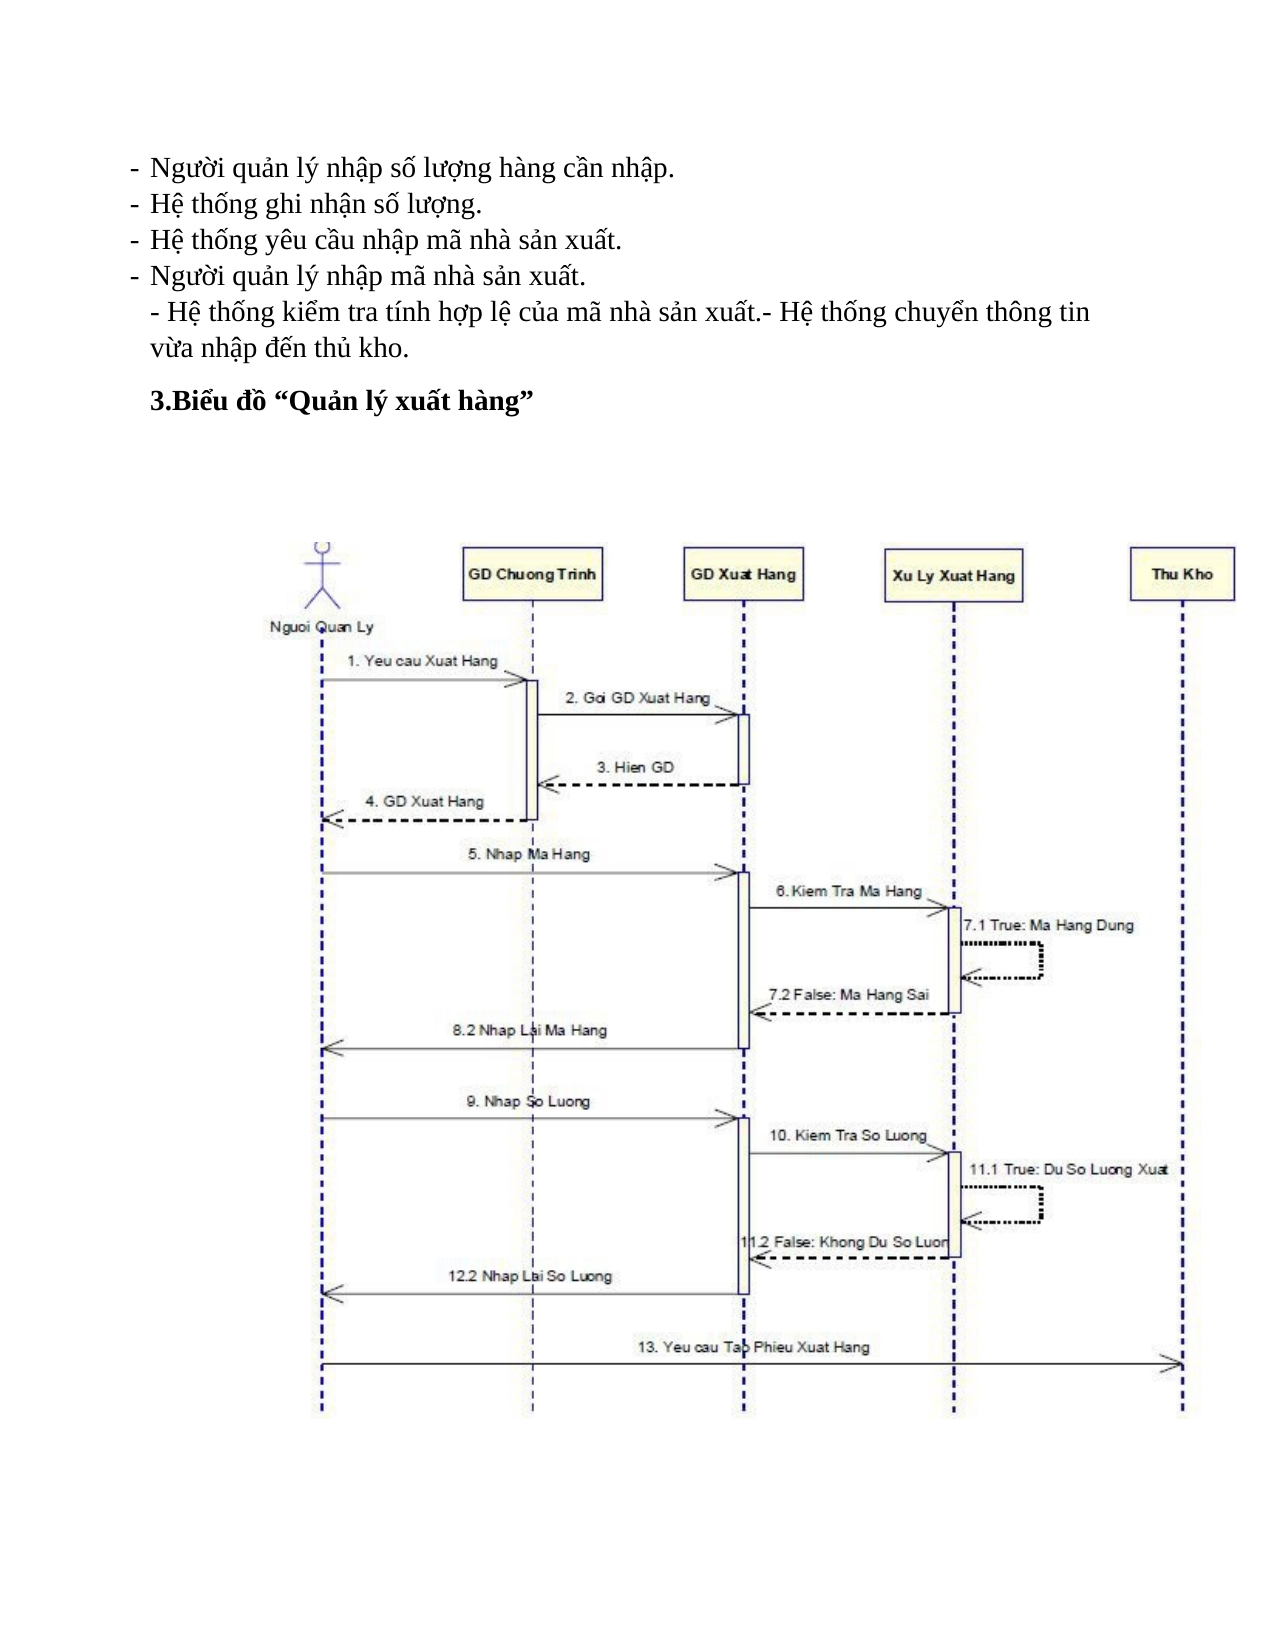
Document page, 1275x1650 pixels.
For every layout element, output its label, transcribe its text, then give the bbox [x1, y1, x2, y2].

picture [262, 542, 1237, 1419]
list Người quản lý nhập mã nhà sản xuất. [129, 258, 1125, 292]
list Người quản lý nhập số lượng hàng cần nhập. [129, 150, 1125, 183]
list Hệ thống yêu cầu nhập mã nhà sản xuất. [129, 222, 1125, 256]
text - Hệ thống kiểm tra tính hợp lệ của mã nhà sản xuất.- Hệ thống chuyển thông tin vừa nhập đến thủ kho. [150, 294, 1125, 364]
list Hệ thống ghi nhận số lượng. [129, 186, 1125, 219]
text 3.Biểu đồ “Quản lý xuất hàng” [150, 383, 1125, 417]
